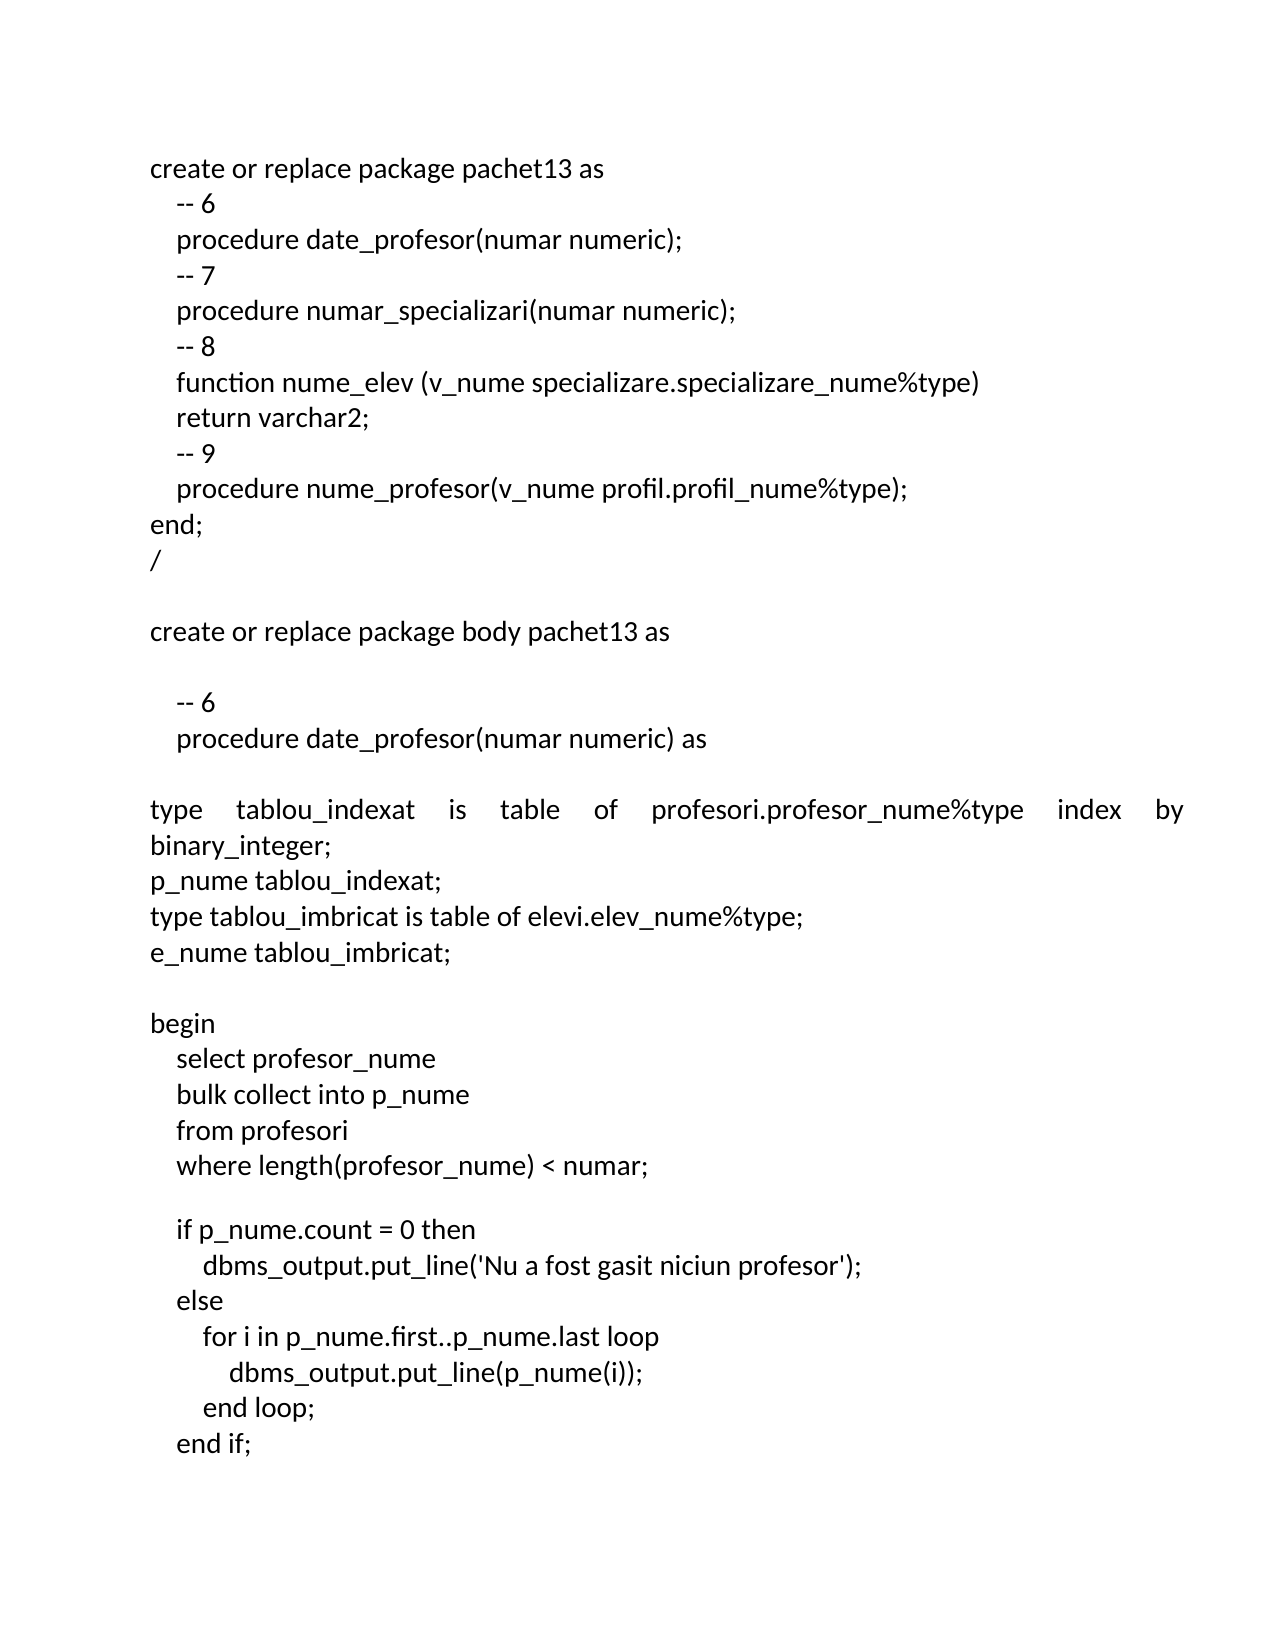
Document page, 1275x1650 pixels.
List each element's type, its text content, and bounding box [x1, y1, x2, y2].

text end if; [150, 1425, 1185, 1461]
text for i in p_nume.first..p_nume.last loop [150, 1318, 1185, 1354]
text from profesori [150, 1112, 1185, 1147]
text -- 9 [150, 435, 1185, 471]
text procedure date_profesor(numar numeric) as [150, 720, 1185, 756]
text create or replace package pachet13 as [150, 150, 1185, 186]
text -- 6 [150, 186, 1185, 221]
text if p_nume.count = 0 then [150, 1211, 1185, 1247]
text e_nume tablou_imbricat; [150, 934, 1185, 969]
text -- 6 [150, 684, 1185, 720]
text end loop; [150, 1389, 1185, 1425]
text bulk collect into p_nume [150, 1076, 1185, 1112]
text select profesor_nume [150, 1041, 1185, 1076]
text -- 8 [150, 328, 1185, 364]
text else [150, 1282, 1185, 1318]
text / [150, 542, 1185, 577]
text procedure date_profesor(numar numeric); [150, 221, 1185, 257]
text dbms_output.put_line('Nu a fost gasit niciun profesor'); [150, 1247, 1185, 1282]
text begin [150, 1005, 1185, 1041]
text type tablou_imbricat is table of elevi.elev_nume%type; [150, 898, 1185, 934]
text dbms_output.put_line(p_nume(i)); [150, 1354, 1185, 1389]
text p_nume tablou_indexat; [150, 862, 1185, 898]
text procedure numar_specializari(numar numeric); [150, 292, 1185, 328]
text type tablou_indexat is table of profesori.profesor_nume%type index by binary_integer; [150, 791, 1185, 862]
text create or replace package body pachet13 as [150, 613, 1185, 649]
text end; [150, 506, 1185, 542]
text where length(profesor_nume) < numar; [150, 1147, 1185, 1183]
text -- 7 [150, 257, 1185, 292]
text return varchar2; [150, 399, 1185, 435]
text function nume_elev (v_nume specializare.specializare_nume%type) [150, 364, 1185, 399]
text procedure nume_profesor(v_nume profil.profil_nume%type); [150, 471, 1185, 506]
